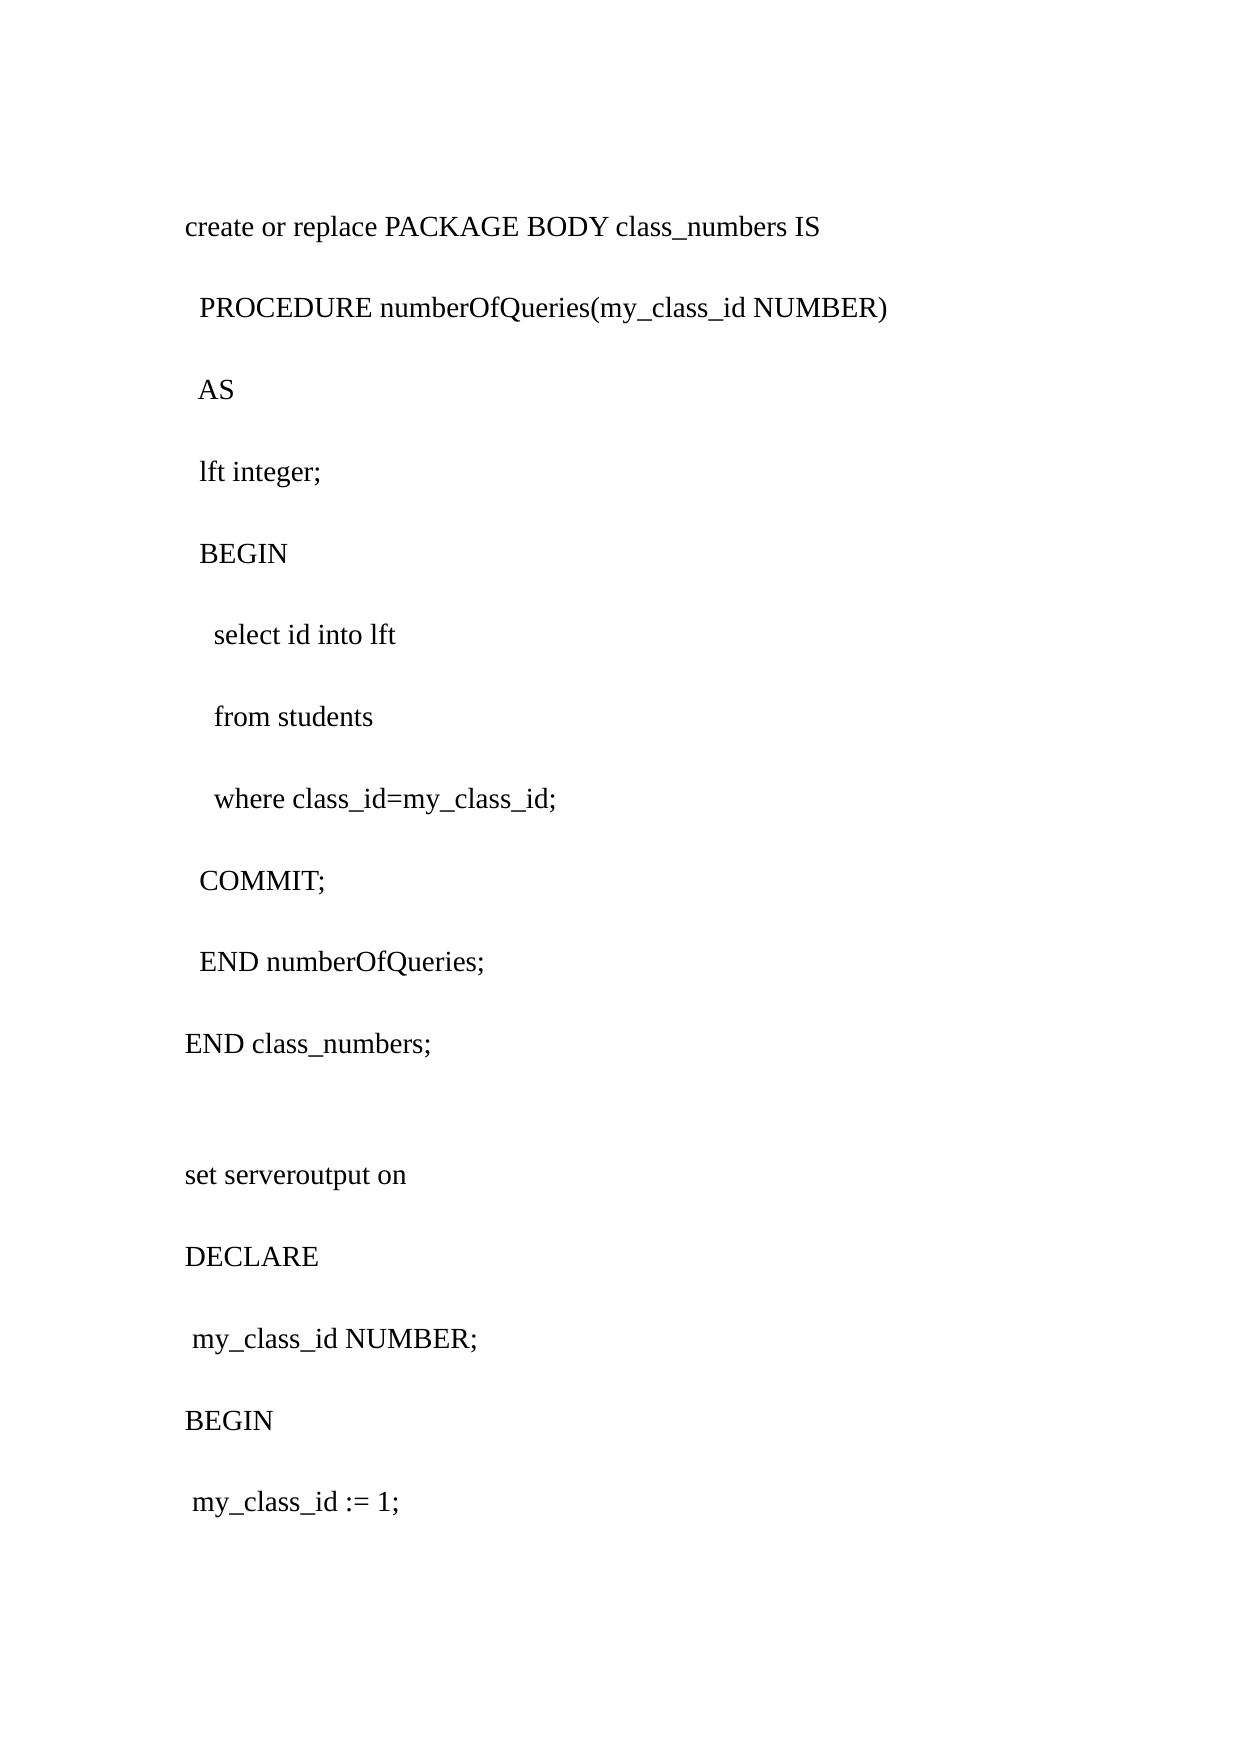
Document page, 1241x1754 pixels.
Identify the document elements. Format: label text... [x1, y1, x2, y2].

text set serveroutput on [177, 1142, 1087, 1207]
text PROCEDURE numberOfQueries(my_class_id NUMBER) [177, 275, 1087, 340]
text END class_numbers; [177, 1011, 1087, 1076]
text my_class_id := 1; [177, 1469, 1087, 1534]
text lft integer; [177, 438, 1087, 503]
text from students [177, 683, 1087, 748]
text DECLARE [177, 1223, 1087, 1288]
text where class_id=my_class_id; [177, 765, 1087, 830]
text AS [177, 356, 1087, 421]
text BEGIN [177, 520, 1087, 585]
text BEGIN [177, 1387, 1087, 1452]
text my_class_id NUMBER; [177, 1305, 1087, 1370]
text select id into lft [177, 602, 1087, 667]
text COMMIT; [177, 847, 1087, 912]
text create or replace PACKAGE BODY class_numbers IS [177, 193, 1087, 258]
text END numberOfQueries; [177, 929, 1087, 994]
